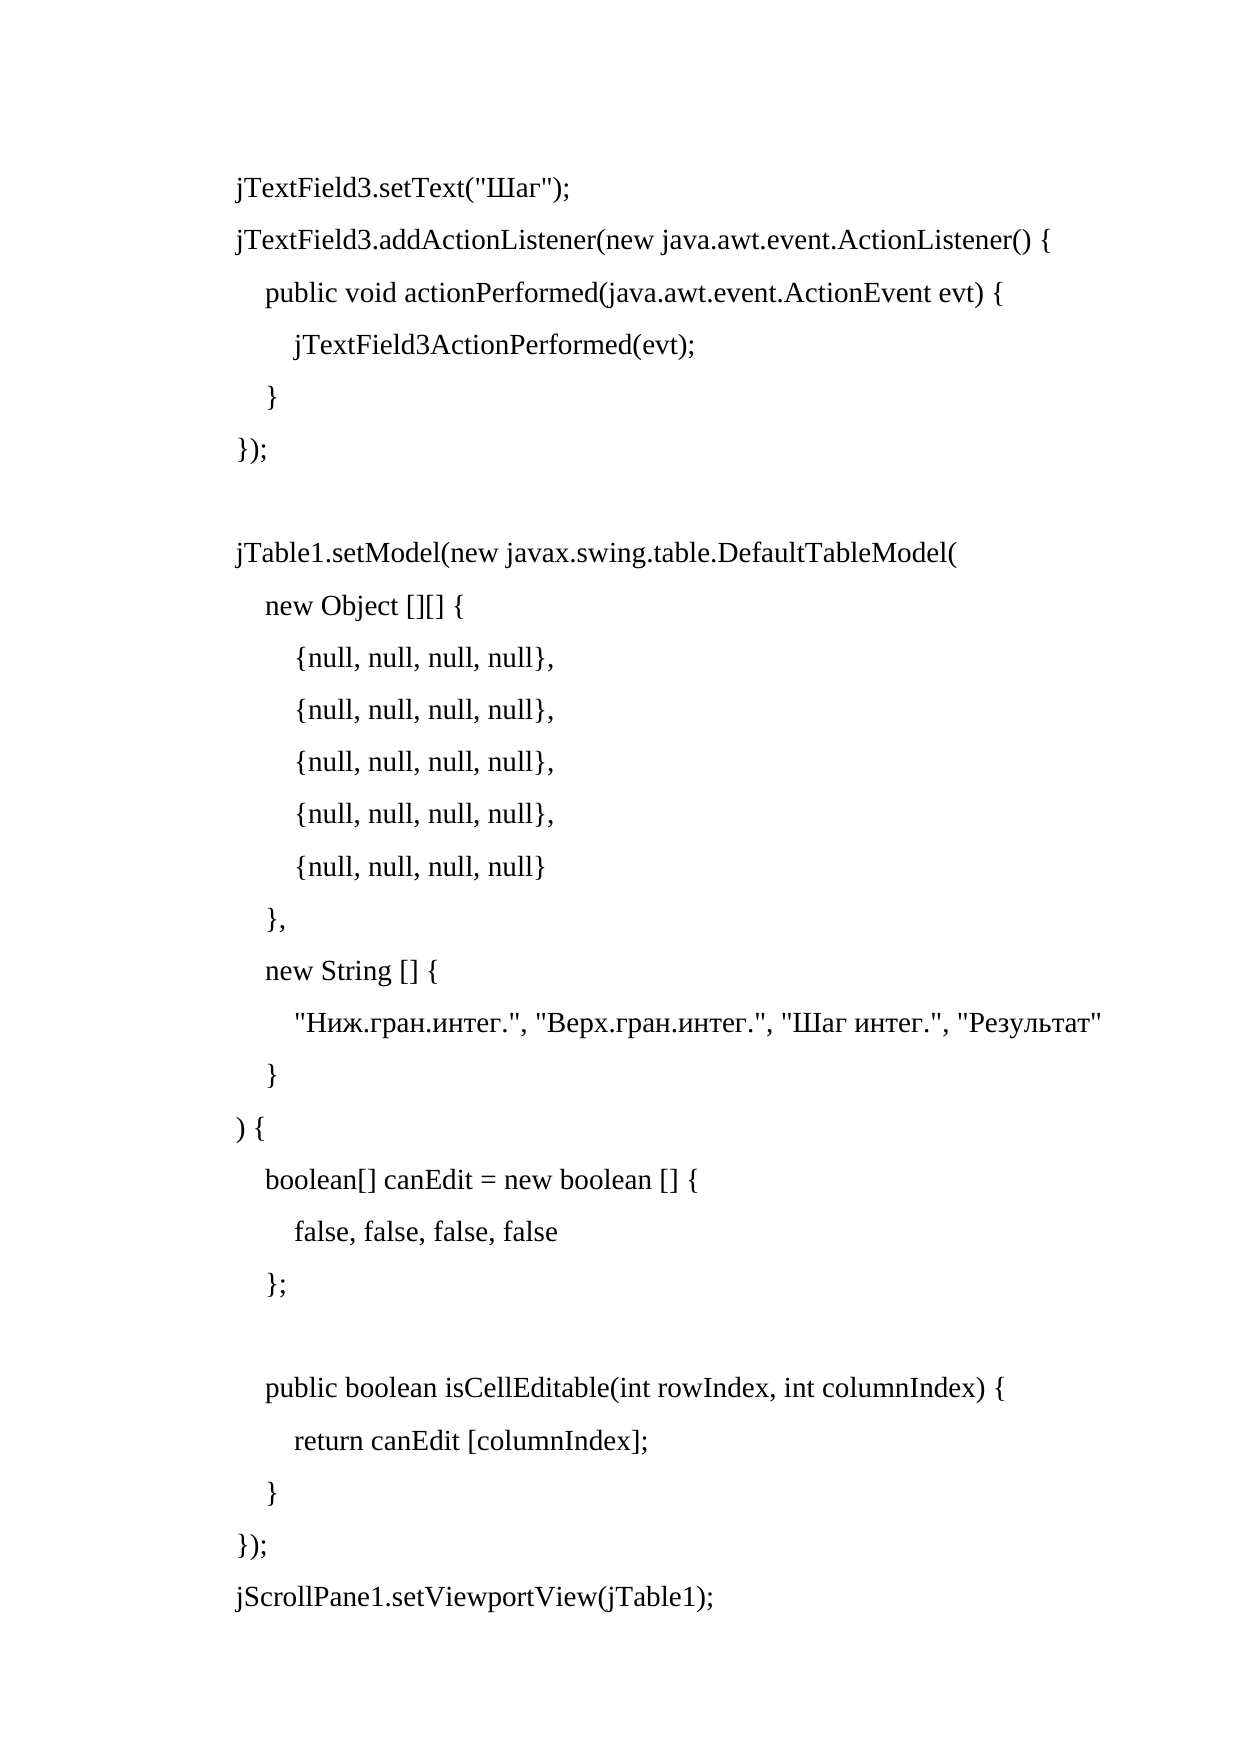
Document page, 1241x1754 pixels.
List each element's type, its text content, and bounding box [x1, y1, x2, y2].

text {null, null, null, null}, [177, 797, 1152, 830]
text } [177, 1057, 1152, 1091]
text {null, null, null, null}, [177, 744, 1152, 778]
text }, [177, 901, 1152, 934]
text jTextField3ActionPerformed(evt); [177, 327, 1152, 360]
text public boolean isCellEditable(int rowIndex, int columnIndex) { [177, 1371, 1152, 1404]
text jTextField3.addActionListener(new java.awt.event.ActionListener() { [177, 222, 1152, 256]
text false, false, false, false [177, 1214, 1152, 1248]
text jScrollPane1.setViewportView(jTable1); [177, 1579, 1152, 1613]
text new Object [][] { [177, 588, 1152, 621]
text {null, null, null, null}, [177, 640, 1152, 673]
text ) { [177, 1110, 1152, 1143]
text jTextField3.setText("Шаг"); [177, 170, 1152, 204]
text }); [177, 1527, 1152, 1561]
text jTable1.setModel(new javax.swing.table.DefaultTableModel( [177, 536, 1152, 569]
text }; [177, 1266, 1152, 1300]
text }); [177, 431, 1152, 465]
text new String [] { [177, 953, 1152, 987]
text {null, null, null, null} [177, 849, 1152, 882]
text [177, 275, 1152, 308]
text {null, null, null, null}, [177, 692, 1152, 726]
text } [177, 1475, 1152, 1508]
text boolean[] canEdit = new boolean [] { [177, 1162, 1152, 1195]
text } [177, 379, 1152, 413]
text return canEdit [columnIndex]; [177, 1423, 1152, 1456]
text "Ниж.гран.интег.", "Верх.гран.интег.", "Шаг интег.", "Результат" [177, 1005, 1152, 1039]
